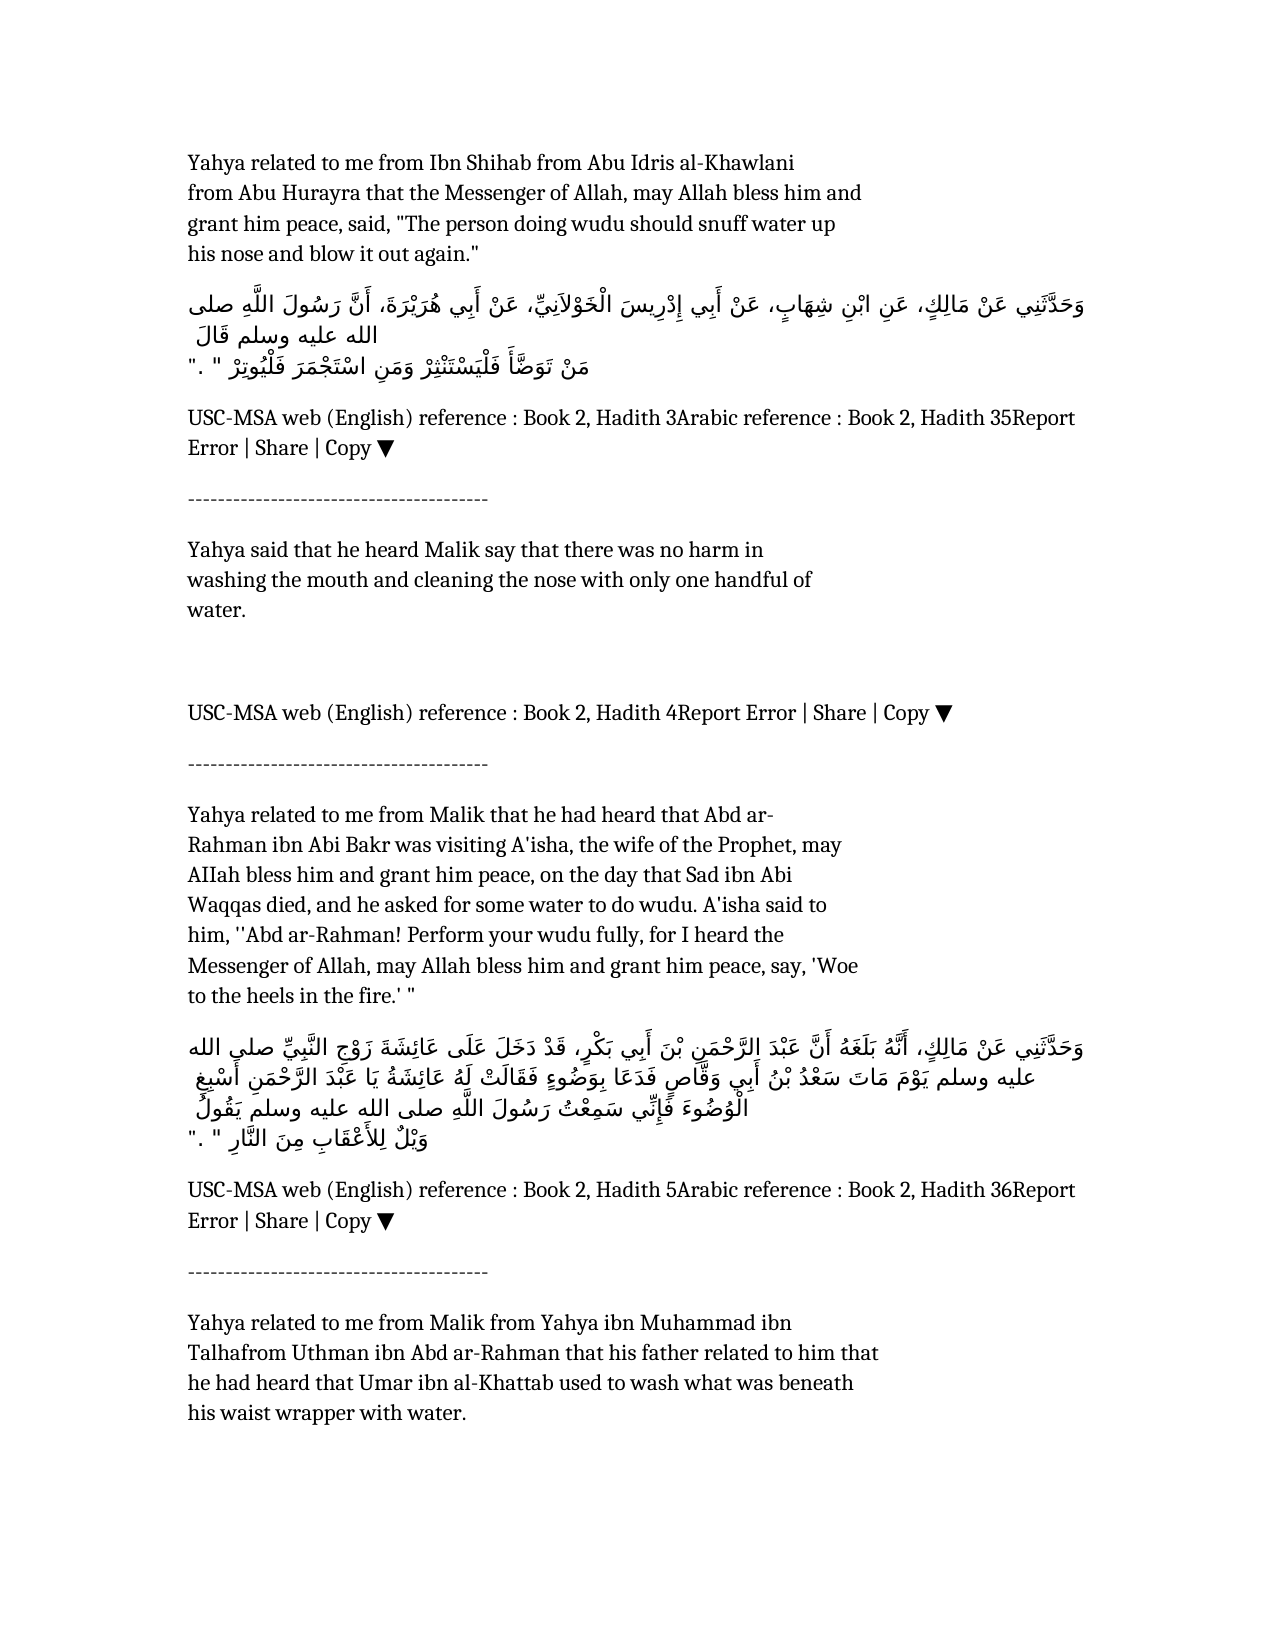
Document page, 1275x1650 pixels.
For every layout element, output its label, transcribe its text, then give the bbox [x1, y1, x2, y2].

text ---------------------------------------- [187, 486, 1087, 512]
text ---------------------------------------- [187, 750, 1087, 777]
text Yahya related to me from Ibn Shihab from Abu Idris al-Khawlani from Abu Hurayra that the Messenger of Allah, may Allah bless him and grant him peace, said, "The person doing wudu should snuff water up his nose and blow it out again." [187, 150, 1087, 267]
text Yahya said that he heard Malik say that there was no harm in washing the mouth and cleaning the nose with only one handful of water. [187, 537, 1087, 624]
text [187, 1309, 1087, 1487]
text Yahya related to me from Malik that he had heard that Abd ar- Rahman ibn Abi Bakr was visiting A'isha, the wife of the Prophet, may AIIah bless him and grant him peace, on the day that Sad ibn Abi Waqqas died, and he asked for some water to do wudu. A'isha said to him, ''Abd ar-Rahman! Perform your wudu fully, for I heard the Messenger of Allah, may Allah bless him and grant him peace, say, 'Woe to the heels in the fire.' " [187, 801, 1087, 1009]
text USC-MSA web (English) reference : Book 2, Hadith 4Report Error | Share | Copy ▼ [187, 699, 1087, 726]
text ---------------------------------------- [187, 1258, 1087, 1285]
text وَحَدَّثَنِي عَنْ مَالِكٍ، عَنِ ابْنِ شِهَابٍ، عَنْ أَبِي إِدْرِيسَ الْخَوْلاَنِيِّ، عَنْ أَبِي هُرَيْرَةَ، أَنَّ رَسُولَ اللَّهِ صلى الله عليه وسلم قَالَ ‏ "‏ مَنْ تَوَضَّأَ فَلْيَسْتَنْثِرْ وَمَنِ اسْتَجْمَرَ فَلْيُوتِرْ ‏"‏ ‏.‏ [187, 292, 1087, 380]
text USC-MSA web (English) reference : Book 2, Hadith 5Arabic reference : Book 2, Hadith 36Report Error | Share | Copy ▼ [187, 1177, 1087, 1234]
text وَحَدَّثَنِي عَنْ مَالِكٍ، أَنَّهُ بَلَغَهُ أَنَّ عَبْدَ الرَّحْمَنِ بْنَ أَبِي بَكْرٍ، قَدْ دَخَلَ عَلَى عَائِشَةَ زَوْجِ النَّبِيِّ صلى الله عليه وسلم يَوْمَ مَاتَ سَعْدُ بْنُ أَبِي وَقَّاصٍ فَدَعَا بِوَضُوءٍ فَقَالَتْ لَهُ عَائِشَةُ يَا عَبْدَ الرَّحْمَنِ أَسْبِغِ الْوُضُوءَ فَإِنِّي سَمِعْتُ رَسُولَ اللَّهِ صلى الله عليه وسلم يَقُولُ ‏ "‏ وَيْلٌ لِلأَعْقَابِ مِنَ النَّارِ ‏"‏ ‏.‏ [187, 1034, 1087, 1152]
text USC-MSA web (English) reference : Book 2, Hadith 3Arabic reference : Book 2, Hadith 35Report Error | Share | Copy ▼ [187, 404, 1087, 461]
